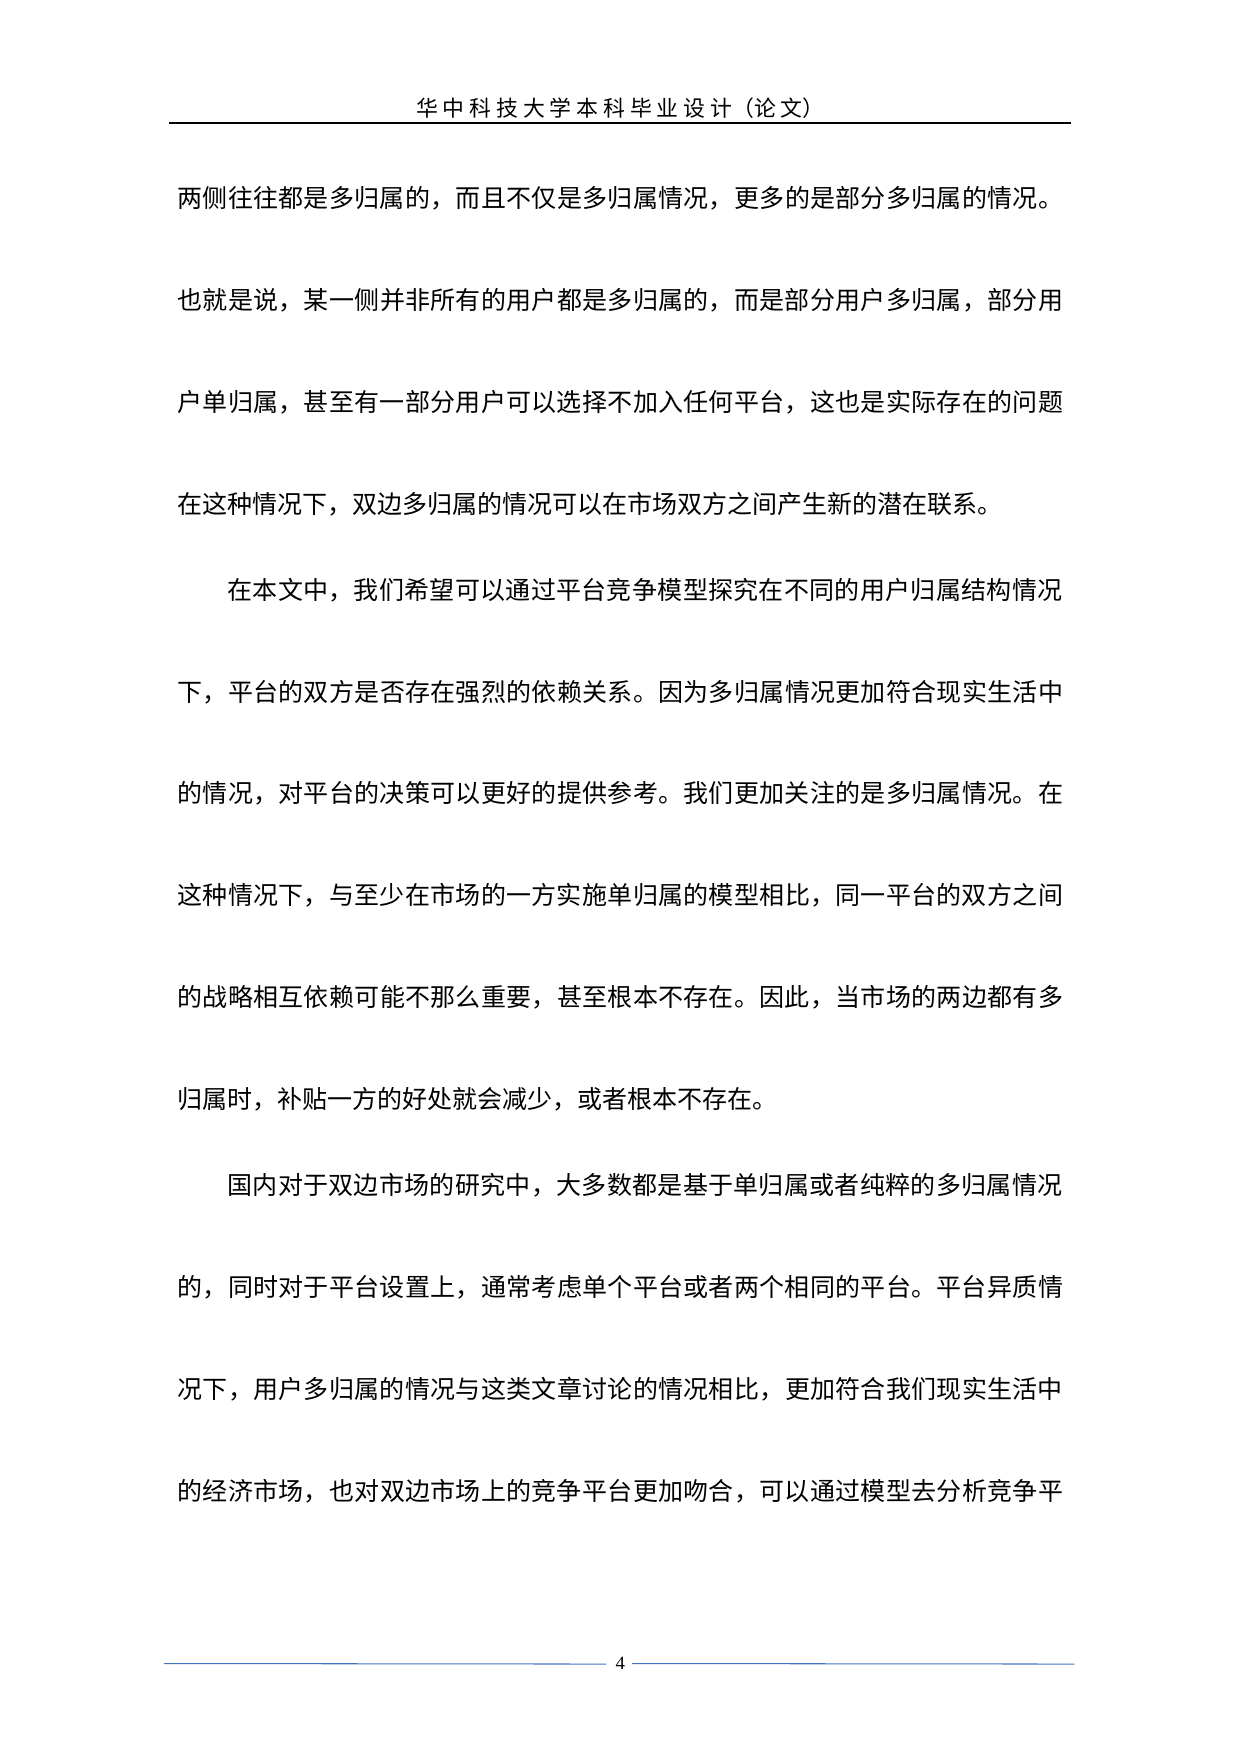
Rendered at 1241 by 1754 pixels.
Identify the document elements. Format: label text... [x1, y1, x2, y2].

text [177, 1150, 1063, 1523]
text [177, 163, 1063, 536]
text 在本文中，我们希望可以通过平台竞争模型探究在不同的用户归属结构情况下，平台的双方是否存在强烈的依赖关系。因为多归属情况更加符合现实生活中的情况，对平台的决策可以更好的提供参考。我们更加关注的是多归属情况。在这种情况下，与至少在市场的一方实施单归属的模型相比，同一平台的双方之间的战略相互依赖可能不那么重要，甚至根本不存在。因此，当市场的两边都有多归属时，补贴一方的好处就会减少，或者根本不存在。 [177, 554, 1063, 1132]
